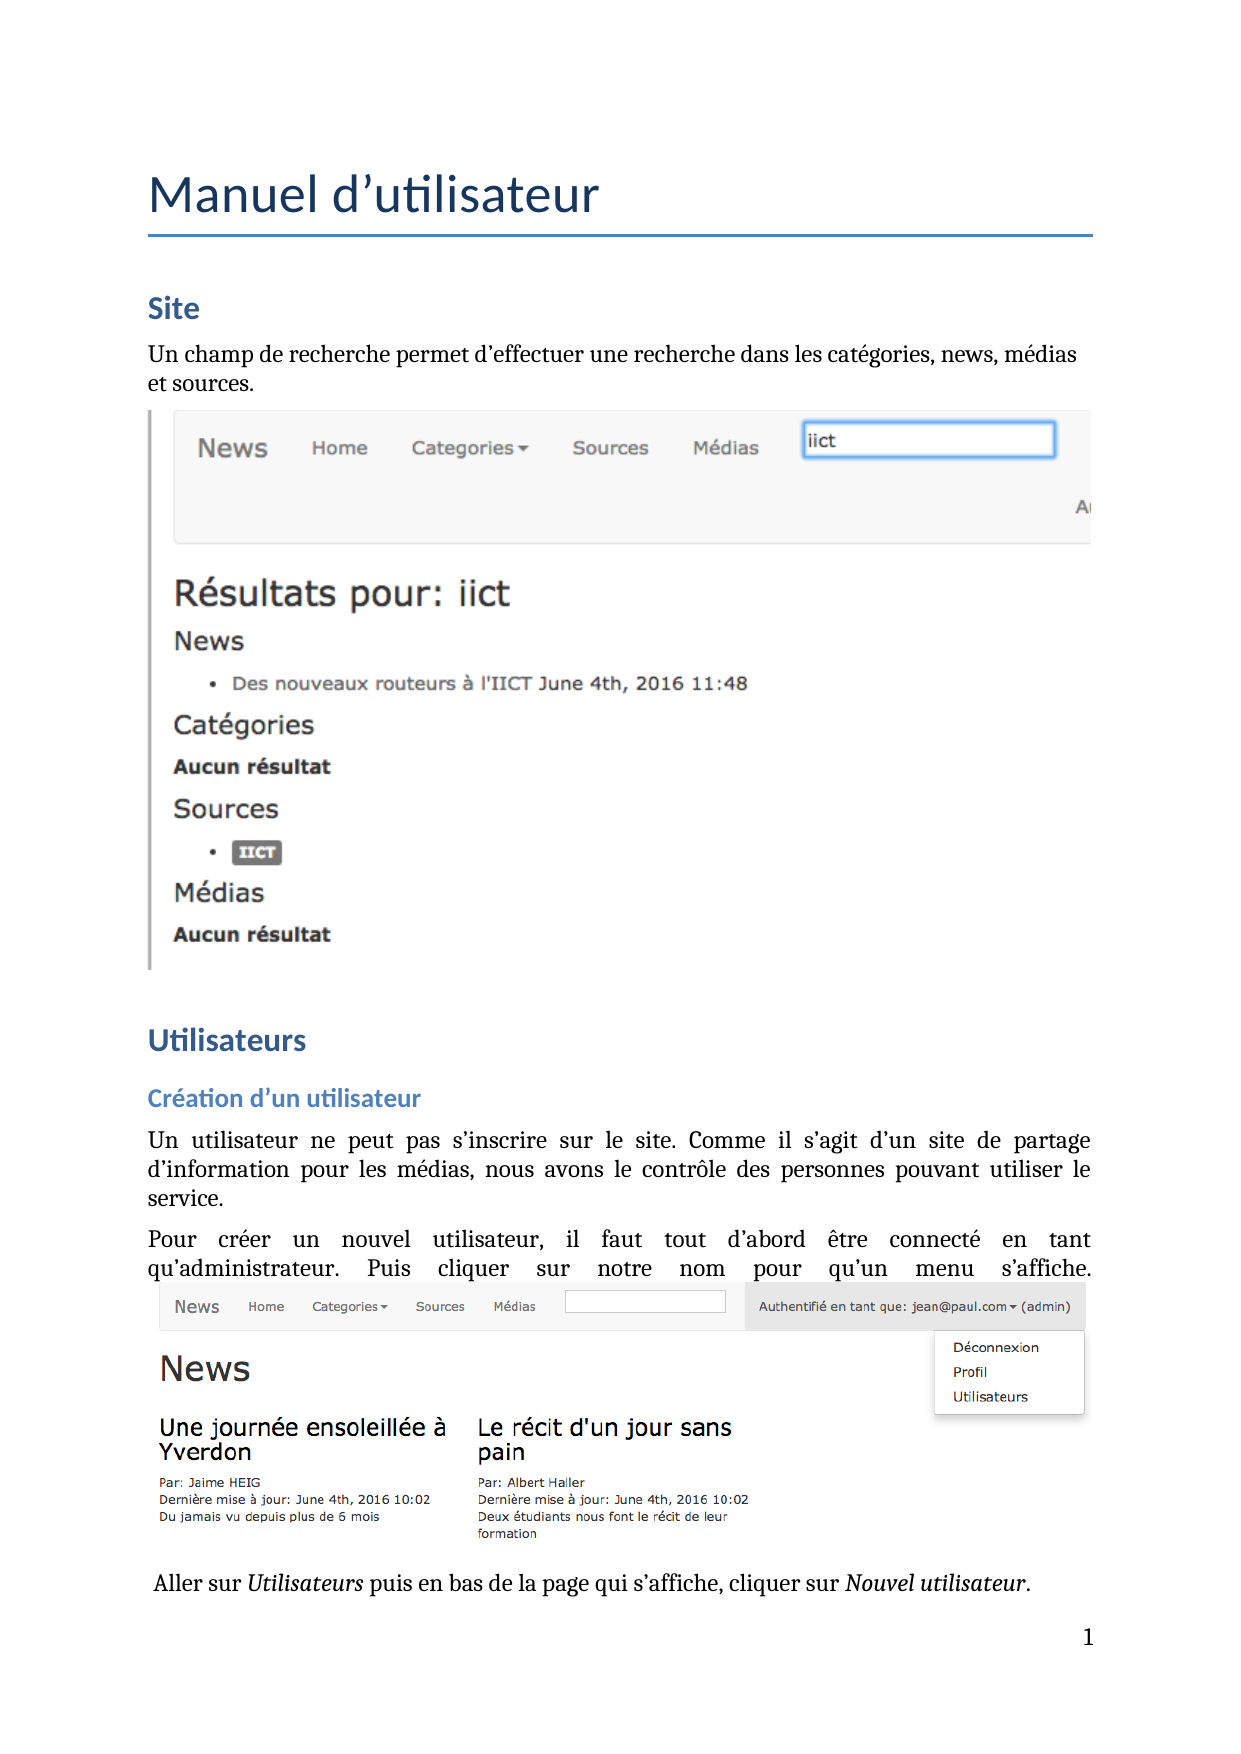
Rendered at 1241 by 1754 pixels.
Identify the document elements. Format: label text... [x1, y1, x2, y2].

text Un utilisateur ne peut pas s’inscrire sur le site. Comme il s’agit d’un site de partage d’information pour les médias, nous avons le contrôle des personnes pouvant utiliser le service. [148, 1126, 1093, 1213]
text Un champ de recherche permet d’effectuer une recherche dans les catégories, news, médias et sources. [148, 340, 1093, 397]
title Manuel d’utilisateur [148, 160, 1093, 234]
picture [147, 410, 1092, 970]
subtitle Utilisateurs [148, 1019, 1093, 1060]
subtitle Création d’un utilisateur [148, 1081, 1093, 1114]
text Aller sur Utilisateurs puis en bas de la page qui s’affiche, cliquer sur Nouvel utilisateur. [148, 1568, 1093, 1597]
subtitle Site [148, 287, 1093, 327]
picture [147, 1282, 1092, 1556]
